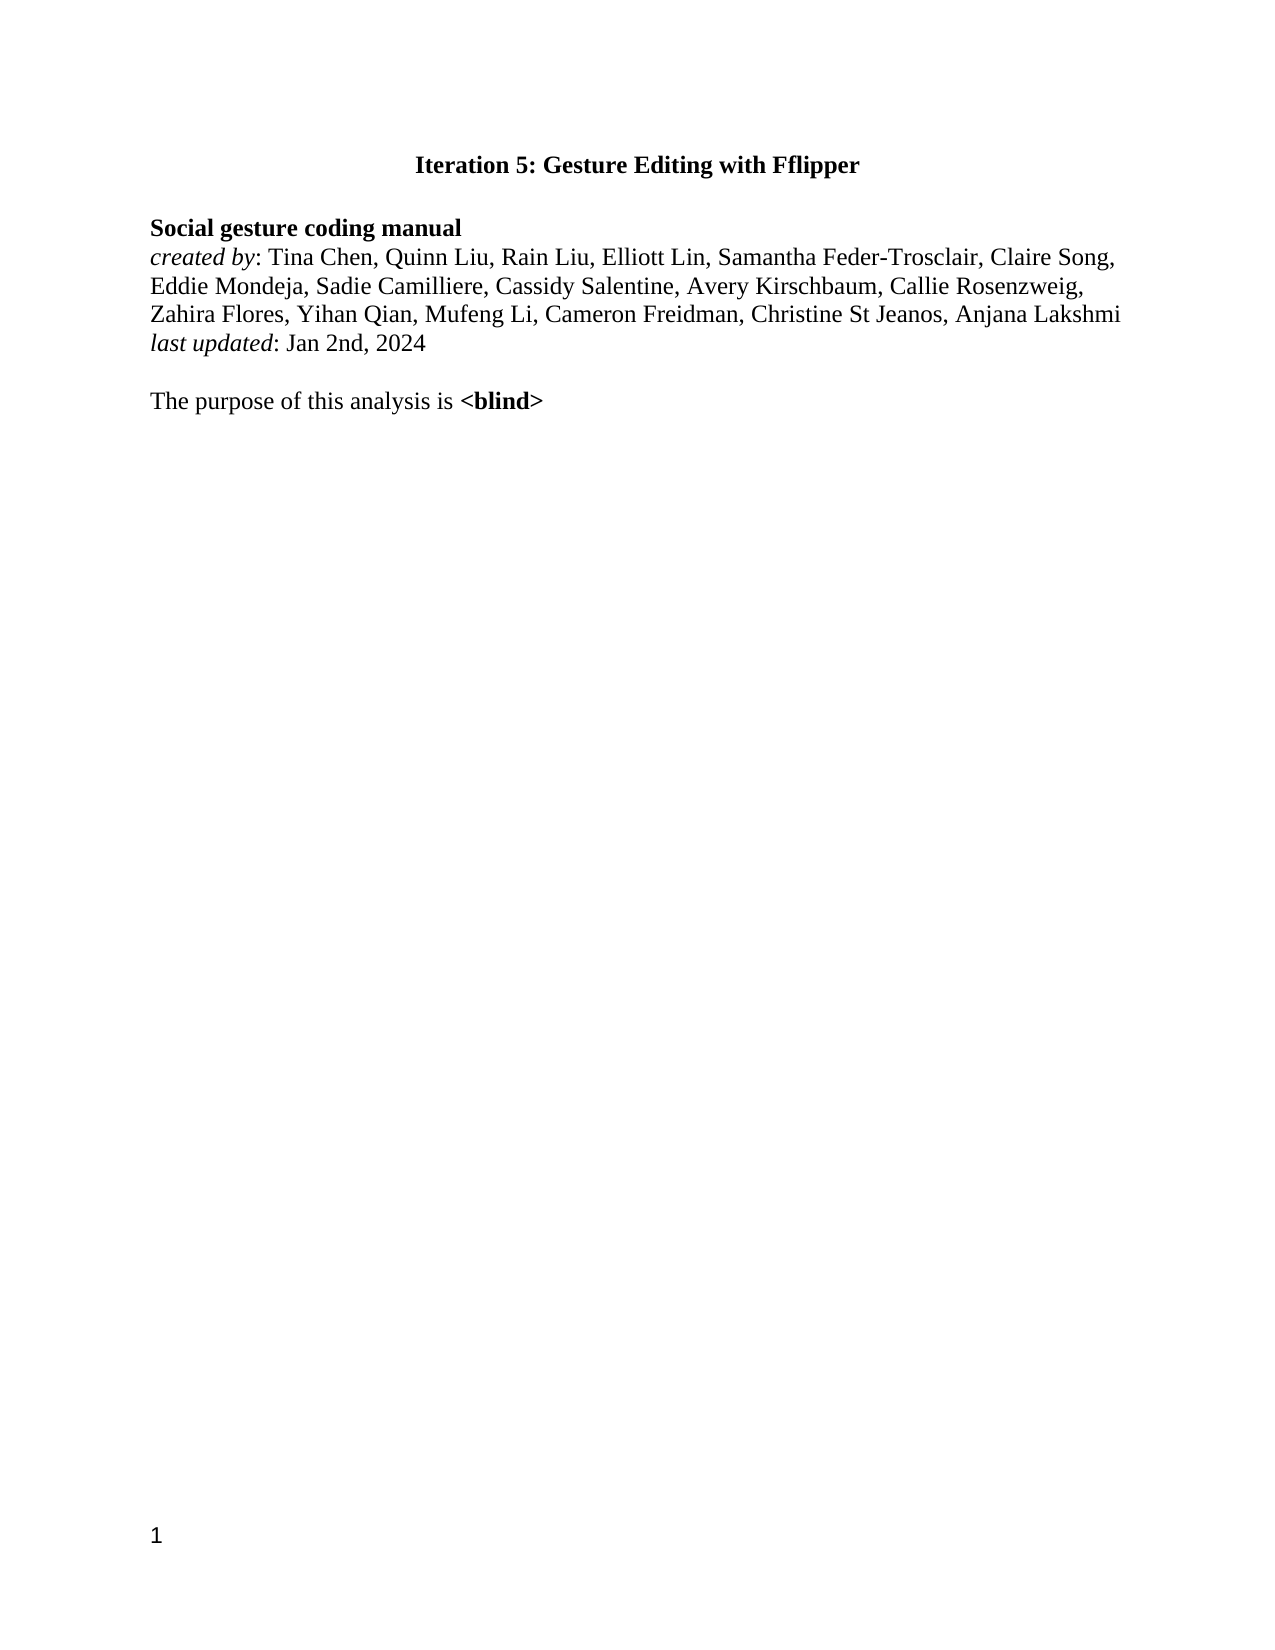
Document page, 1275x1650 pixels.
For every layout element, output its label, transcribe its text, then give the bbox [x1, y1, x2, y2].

text created by: Tina Chen, Quinn Liu, Rain Liu, Elliott Lin, Samantha Feder-Trosclair, Claire Song, Eddie Mondeja, Sadie Camilliere, Cassidy Salentine, Avery Kirschbaum, Callie Rosenzweig, Zahira Flores, Yihan Qian, Mufeng Li, Cameron Freidman, Christine St Jeanos, Anjana Lakshmi [150, 242, 1125, 328]
text Iteration 5: Gesture Editing with Fflipper [150, 150, 1125, 179]
text Social gesture coding manual [150, 213, 1125, 242]
text The purpose of this analysis is <blind> [150, 386, 1125, 414]
text last updated: Jan 2nd, 2024 [150, 328, 1125, 357]
